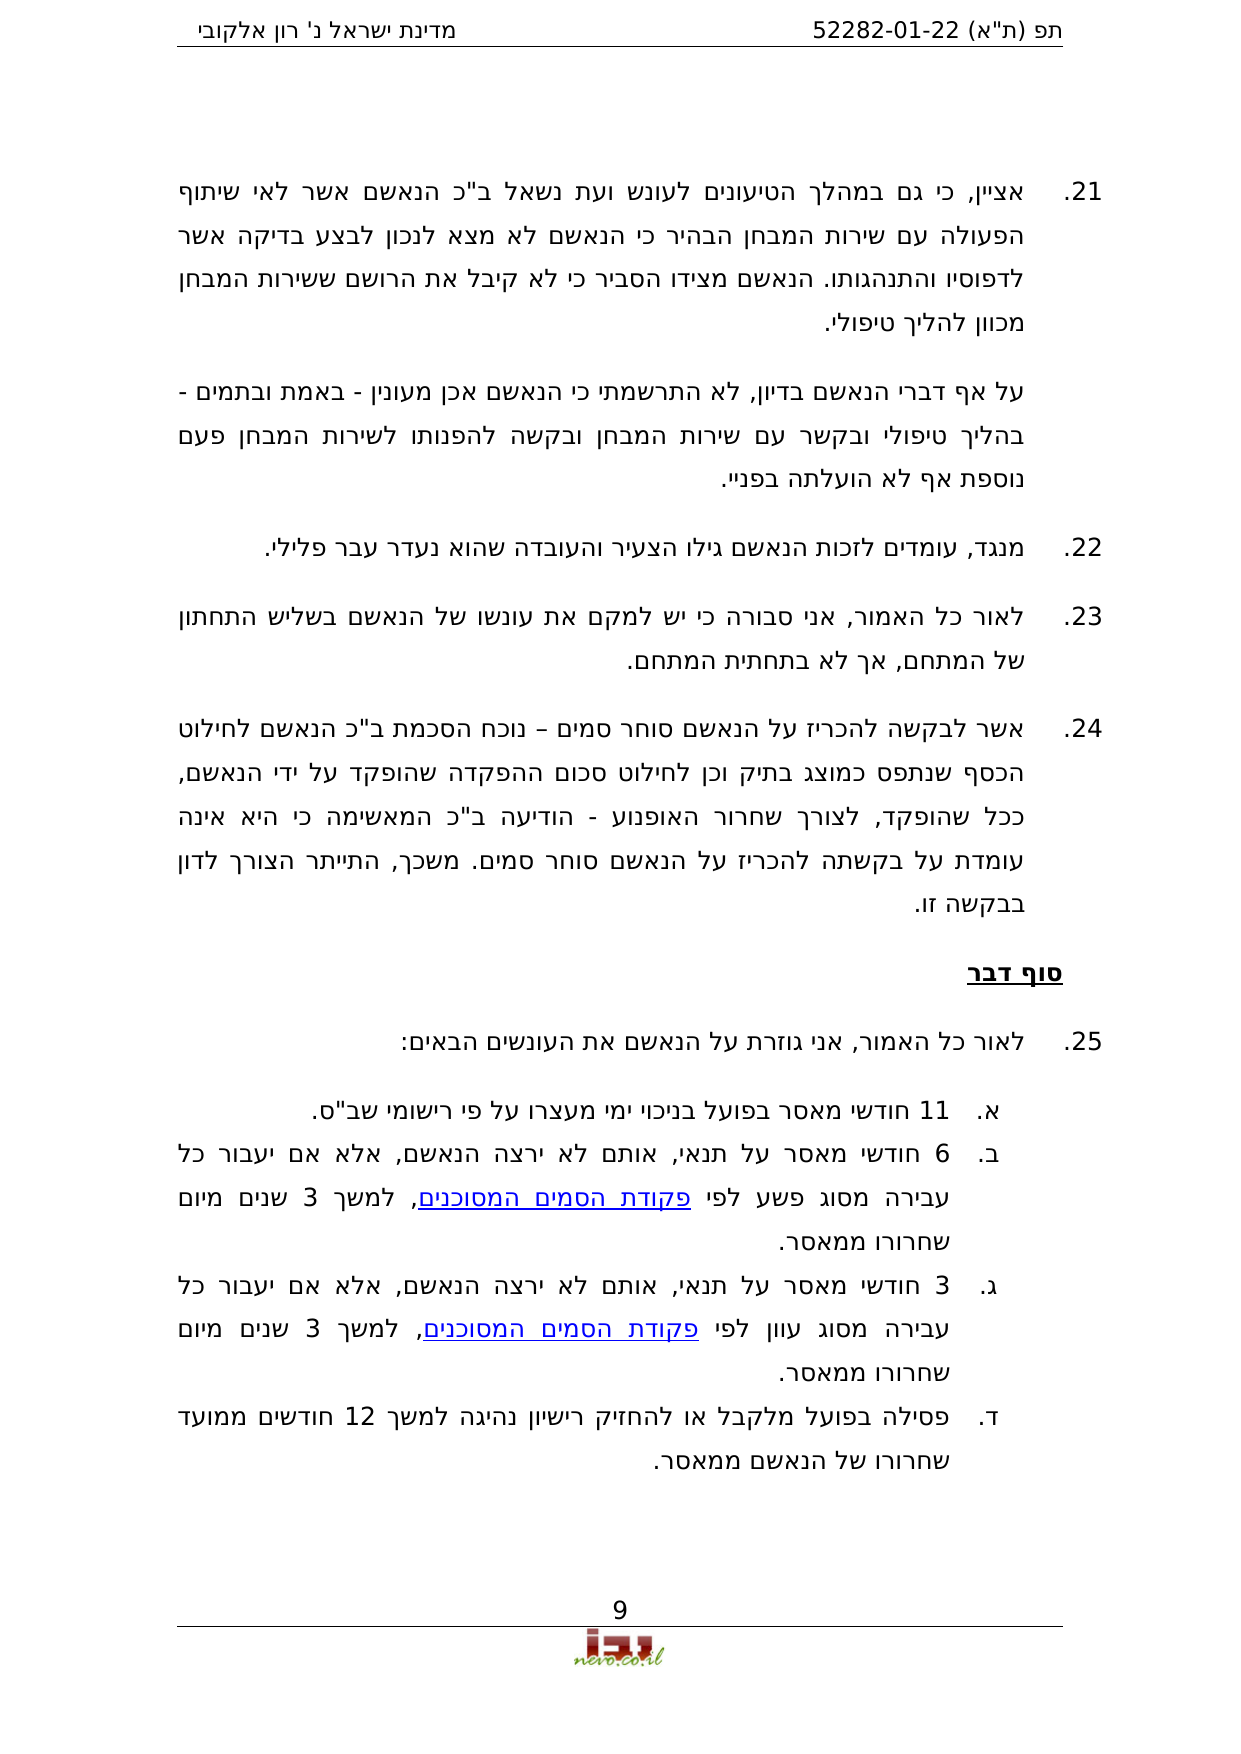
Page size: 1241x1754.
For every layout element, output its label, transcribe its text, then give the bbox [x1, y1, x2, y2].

list מנגד, עומדים לזכות הנאשם גילו הצעיר והעובדה שהוא נעדר עבר פלילי. [177, 533, 1063, 563]
list פסילה בפועל מלקבל או להחזיק רישיון נהיגה למשך 12 חודשים ממועד שחרורו של הנאשם ממאסר. [177, 1402, 988, 1475]
list אציין, כי גם במהלך הטיעונים לעונש ועת נשאל ב"כ הנאשם אשר לאי שיתוף הפעולה עם שירות המבחן הבהיר כי הנאשם לא מצא לנכון לבצע בדיקה אשר לדפוסיו והתנהגותו. הנאשם מצידו הסביר כי לא קיבל את הרושם ששירות המבחן מכוון להליך טיפולי. [177, 177, 1063, 338]
list 11 חודשי מאסר בפועל בניכוי ימי מעצרו על פי רישומי שב"ס. [177, 1096, 988, 1125]
list 3 חודשי מאסר על תנאי, אותם לא ירצה הנאשם, אלא אם יעבור כל עבירה מסוג עוון לפי פקודת הסמים המסוכנים, למשך 3 שנים מיום שחרורו ממאסר. [177, 1271, 988, 1388]
text סוף דבר [177, 958, 1063, 988]
list אשר לבקשה להכריז על הנאשם סוחר סמים – נוכח הסכמת ב"כ הנאשם לחילוט הכסף שנתפס כמוצג בתיק וכן לחילוט סכום ההפקדה שהופקד על ידי הנאשם, ככל שהופקד, לצורך שחרור האופנוע - הודיעה ב"כ המאשימה כי היא אינה עומדת על בקשתה להכריז על הנאשם סוחר סמים. משכך, התייתר הצורך לדון בבקשה זו. [177, 715, 1063, 919]
picture [574, 1628, 666, 1667]
list לאור כל האמור, אני סבורה כי יש למקם את עונשו של הנאשם בשליש התחתון של המתחם, אך לא בתחתית המתחם. [177, 602, 1063, 675]
list לאור כל האמור, אני גוזרת על הנאשם את העונשים הבאים: [177, 1027, 1063, 1056]
list 6 חודשי מאסר על תנאי, אותם לא ירצה הנאשם, אלא אם יעבור כל עבירה מסוג פשע לפי פקודת הסמים המסוכנים, למשך 3 שנים מיום שחרורו ממאסר. [177, 1140, 988, 1256]
text על אף דברי הנאשם בדיון, לא התרשמתי כי הנאשם אכן מעונין - באמת ובתמים - בהליך טיפולי ובקשר עם שירות המבחן ובקשה להפנותו לשירות המבחן פעם נוספת אף לא הועלתה בפניי. [177, 377, 1026, 494]
